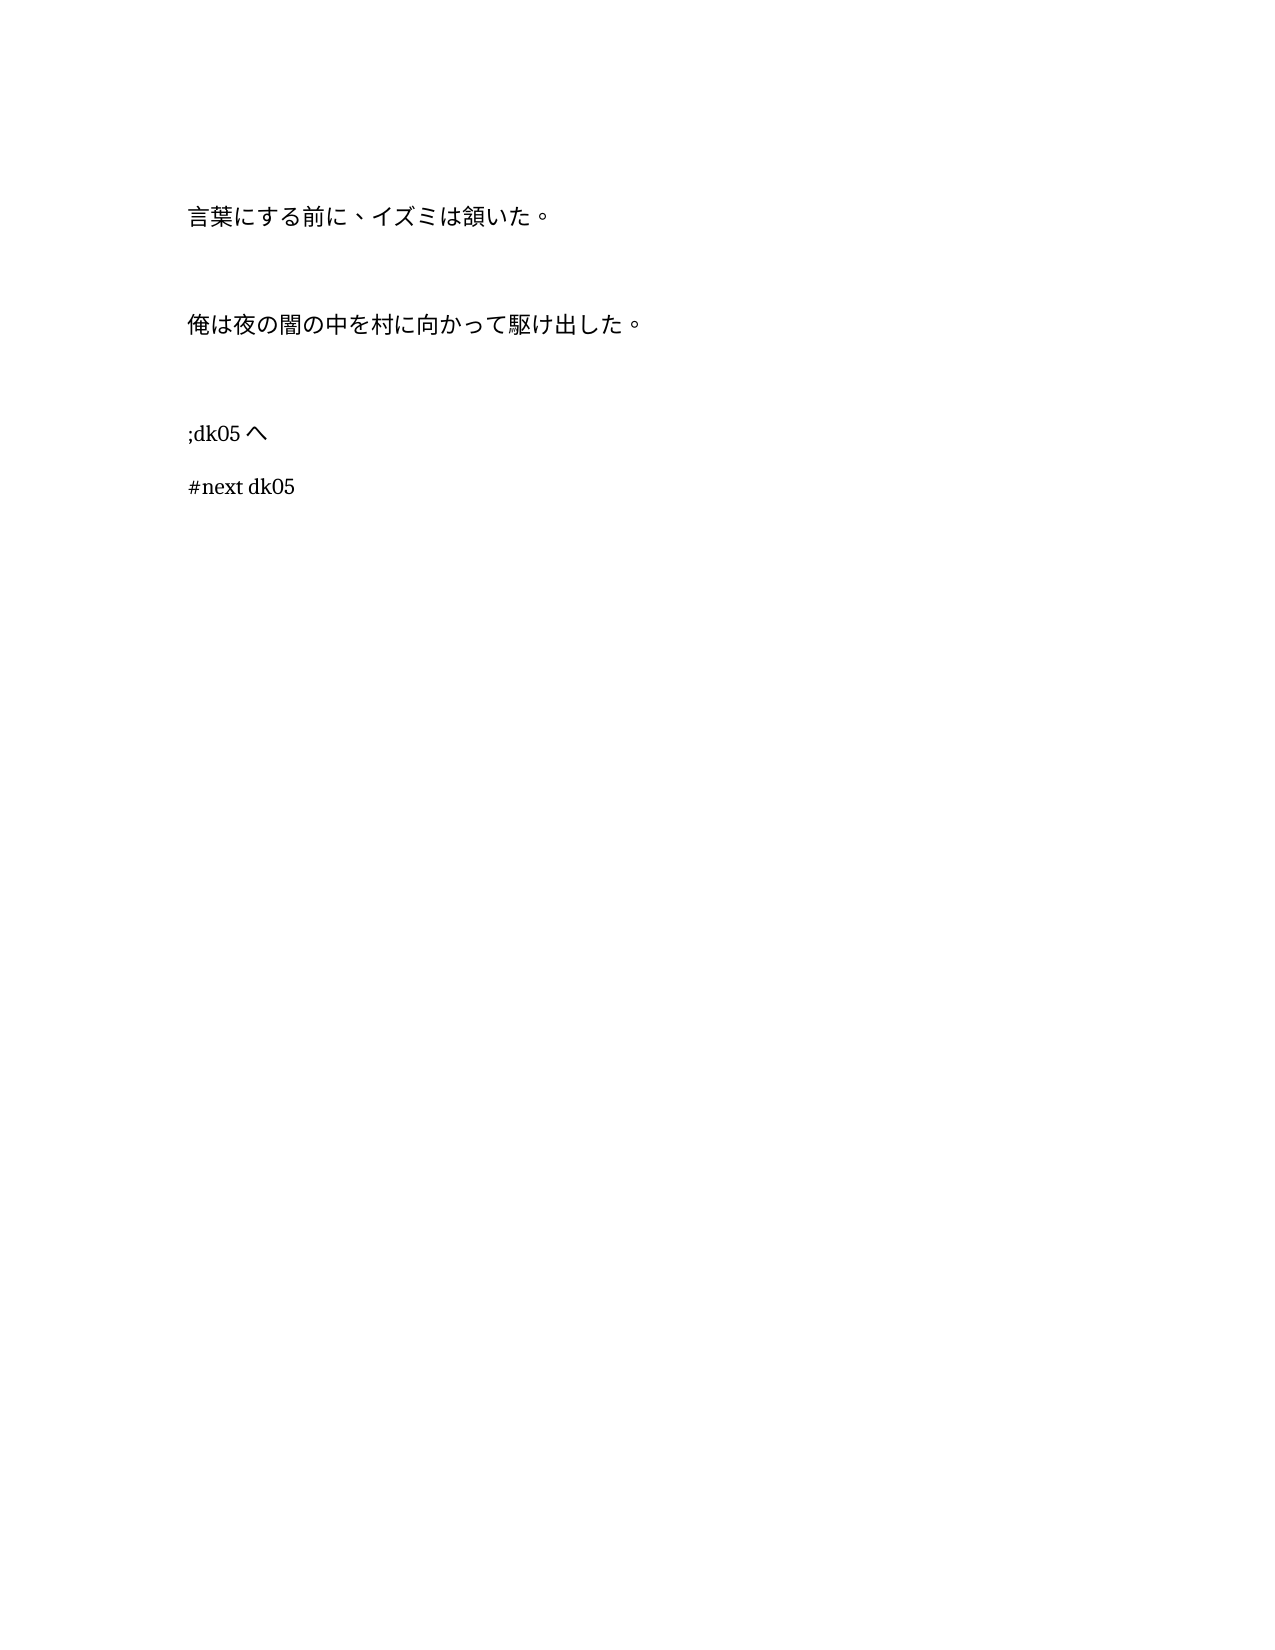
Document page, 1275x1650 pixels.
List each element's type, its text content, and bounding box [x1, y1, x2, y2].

text ;dk05へ [187, 417, 1087, 448]
text 俺は夜の闇の中を村に向かって駆け出した。 [187, 309, 1087, 340]
text #next dk05 [187, 473, 1087, 500]
text 言葉にする前に、イズミは頷いた。 [187, 201, 1087, 232]
